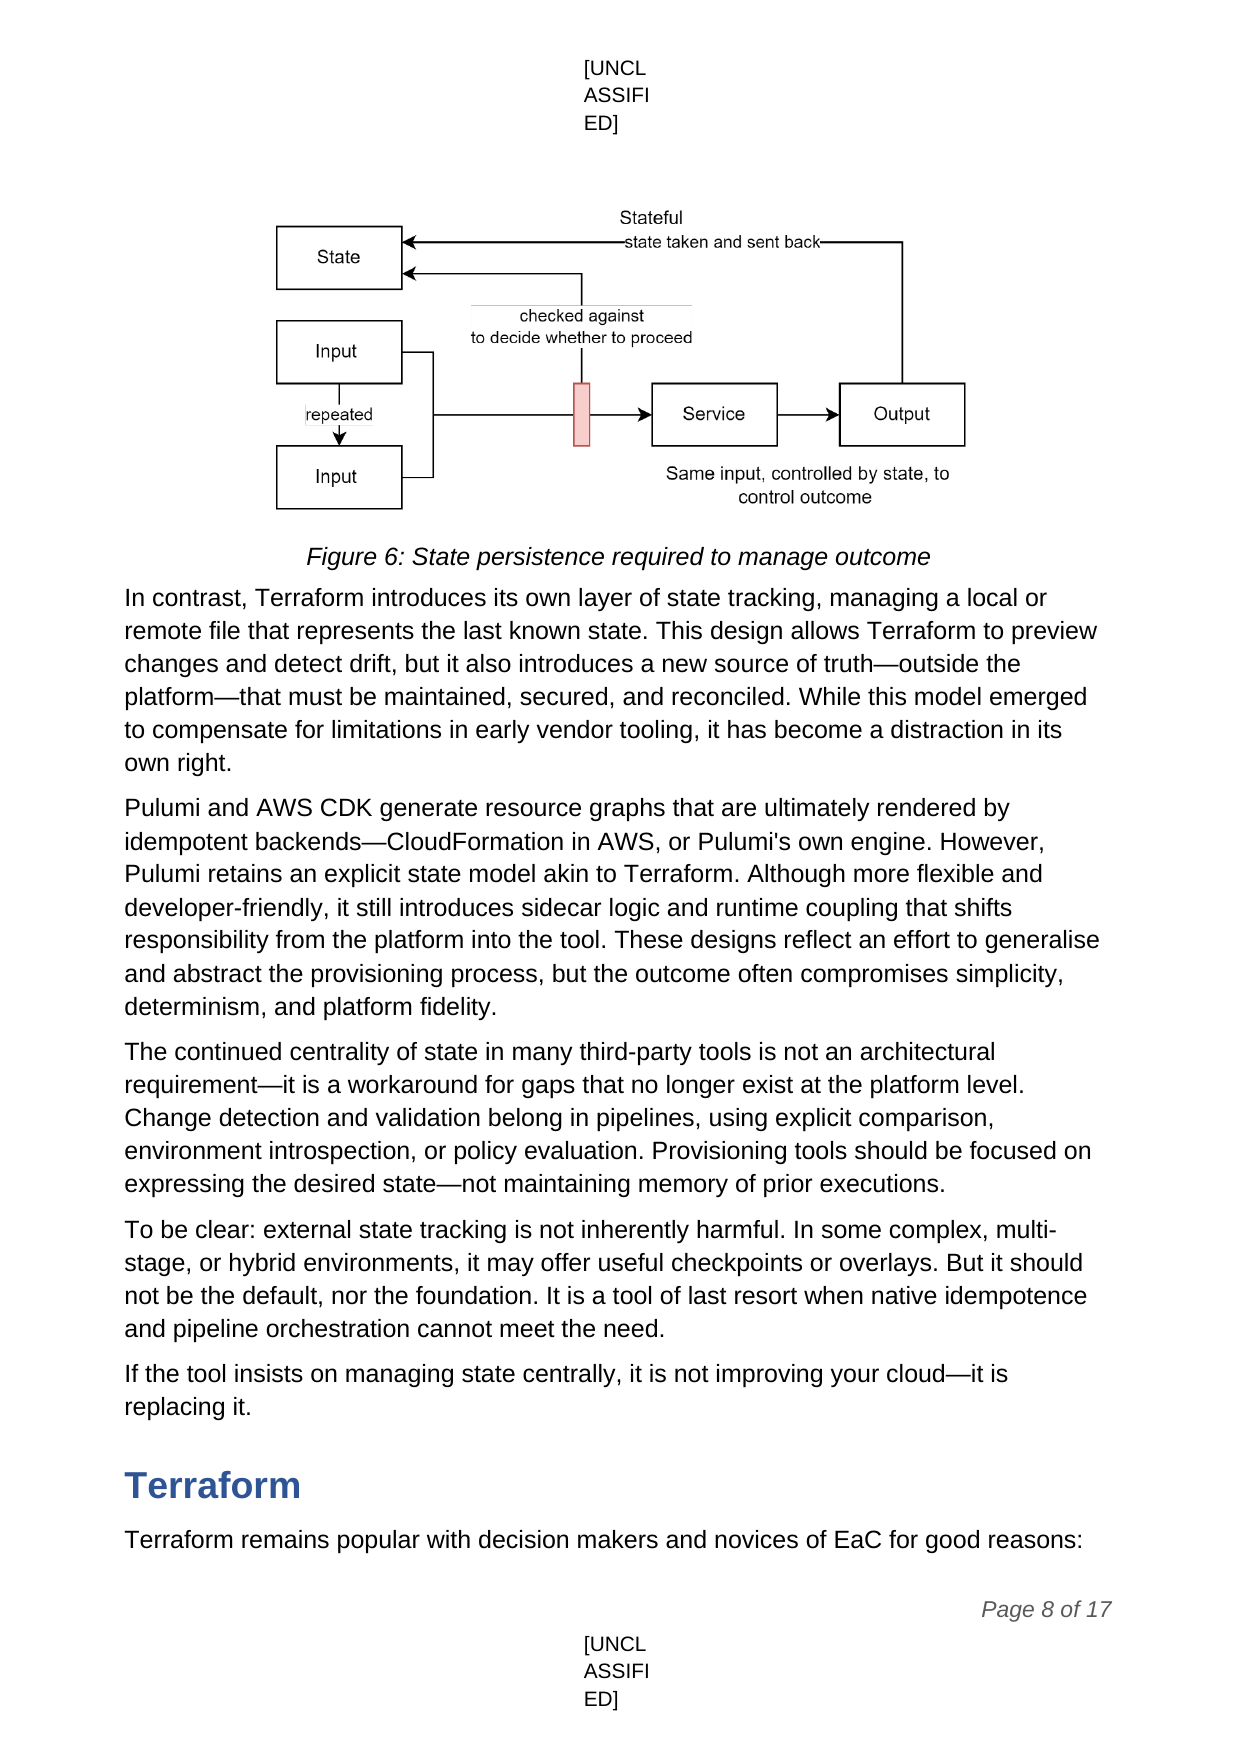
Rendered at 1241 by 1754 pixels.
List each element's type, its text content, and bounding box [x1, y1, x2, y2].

text To be clear: external state tracking is not inherently harmful. In some complex, multi-stage, or hybrid environments, it may offer useful checkpoints or overlays. But it should not be the default, nor the foundation. It is a tool of last resort when native idempotence and pipeline orchestration cannot meet the need. [124, 1215, 1116, 1342]
text Pulumi and AWS CDK generate resource graphs that are ultimately rendered by idempotent backends—CloudFormation in AWS, or Pulumi's own engine. However, Pulumi retains an explicit state model akin to Terraform. Although more flexible and developer-friendly, it still introduces sidecar logic and runtime coupling that shifts responsibility from the platform into the tool. These designs reflect an effort to generalise and abstract the provisioning process, but the outcome often compromises simplicity, determinism, and platform fidelity. [124, 793, 1116, 1020]
subtitle Terraform [124, 1463, 1116, 1506]
text Terraform remains popular with decision makers and novices of EaC for good reasons: [124, 1525, 1116, 1554]
picture [260, 192, 981, 525]
text In contrast, Terraform introduces its own layer of state tracking, managing a local or remote file that represents the last known state. This design allows Terraform to preview changes and detect drift, but it also introduces a new source of truth—outside the platform—that must be maintained, secured, and reconciled. While this model emerged to compensate for limitations in early vendor tooling, it has become a distraction in its own right. [124, 583, 1116, 777]
text If the tool insists on managing state centrally, it is not improving your cloud—it is replacing it. [124, 1359, 1116, 1421]
text The continued centrality of state in many third-party tools is not an architectural requirement—it is a workaround for gaps that no longer exist at the platform level. Change detection and validation belong in pipelines, using explicit comparison, environment introspection, or policy evaluation. Provisioning tools should be focused on expressing the desired state—not maintaining memory of prior executions. [124, 1037, 1116, 1198]
